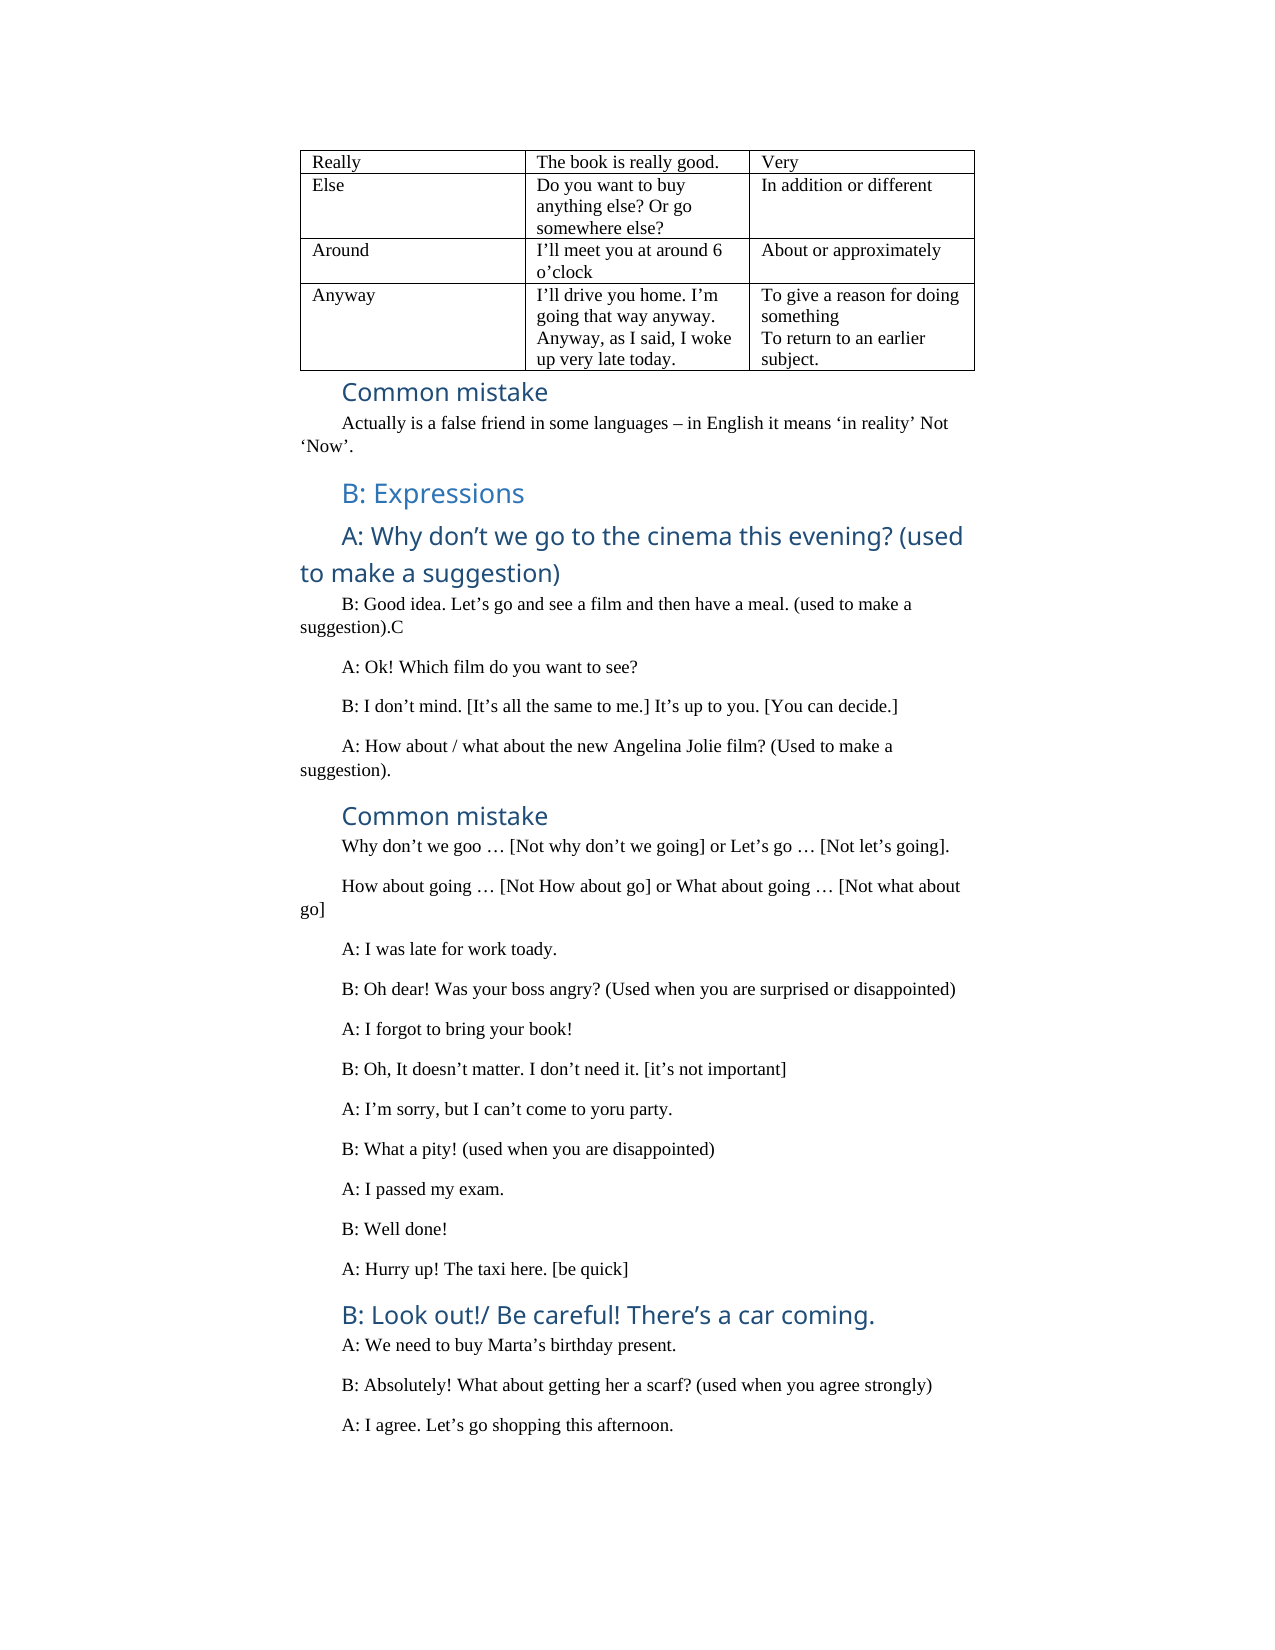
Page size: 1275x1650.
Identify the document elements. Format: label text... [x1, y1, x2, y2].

table_cell In addition or different [750, 174, 974, 238]
text B: Oh dear! Was your boss angry? (Used when you are surprised or disappointed) [300, 978, 975, 1000]
text A: I was late for work toady. [300, 938, 975, 960]
table_cell I’ll drive you home. I’m going that way anyway. Anyway, as I said, I woke up very late today. [526, 284, 749, 370]
subtitle B: Look out!/ Be careful! There’s a car coming. [300, 1297, 975, 1331]
text B: Absolutely! What about getting her a scarf? (used when you agree strongly) [300, 1374, 975, 1396]
table_cell I’ll meet you at around 6 o’clock [526, 239, 749, 282]
table_cell Very [750, 151, 974, 173]
text B: Good idea. Let’s go and see a film and then have a meal. (used to make a suggestion).C [300, 592, 975, 637]
text Actually is a false friend in some languages – in English it means ‘in reality’ Not ‘Now’. [300, 412, 975, 457]
table_cell Really [301, 151, 525, 173]
subtitle B: Expressions [300, 475, 975, 512]
text A: I agree. Let’s go shopping this afternoon. [300, 1414, 975, 1435]
text How about going … [Not How about go] or What about going … [Not what about go] [300, 875, 975, 920]
table_cell Anyway [301, 284, 525, 370]
text B: What a pity! (used when you are disappointed) [300, 1138, 975, 1159]
table_cell The book is really good. [526, 151, 749, 173]
text B: Oh, It doesn’t matter. I don’t need it. [it’s not important] [300, 1058, 975, 1079]
text A: Hurry up! The taxi here. [be quick] [300, 1257, 975, 1279]
table_cell About or approximately [750, 239, 974, 282]
table_cell Around [301, 239, 525, 282]
text B: I don’t mind. [It’s all the same to me.] It’s up to you. [You can decide.] [300, 695, 975, 717]
text A: We need to buy Marta’s birthday present. [300, 1334, 975, 1356]
text A: How about / what about the new Angelina Jolie film? (Used to make a suggestion). [300, 735, 975, 780]
subtitle A: Why don’t we go to the cinema this evening? (used to make a suggestion) [300, 519, 975, 590]
text Why don’t we goo … [Not why don’t we going] or Let’s go … [Not let’s going]. [300, 835, 975, 857]
text A: I passed my exam. [300, 1178, 975, 1199]
text A: I forgot to bring your book! [300, 1018, 975, 1039]
text A: I’m sorry, but I can’t come to yoru party. [300, 1098, 975, 1119]
table_cell To give a reason for doing something To return to an earlier subject. [750, 284, 974, 370]
subtitle Common mistake [300, 375, 975, 409]
table_cell Else [301, 174, 525, 238]
table_cell Do you want to buy anything else? Or go somewhere else? [526, 174, 749, 238]
text B: Well done! [300, 1217, 975, 1239]
text A: Ok! Which film do you want to see? [300, 656, 975, 677]
subtitle Common mistake [300, 798, 975, 832]
